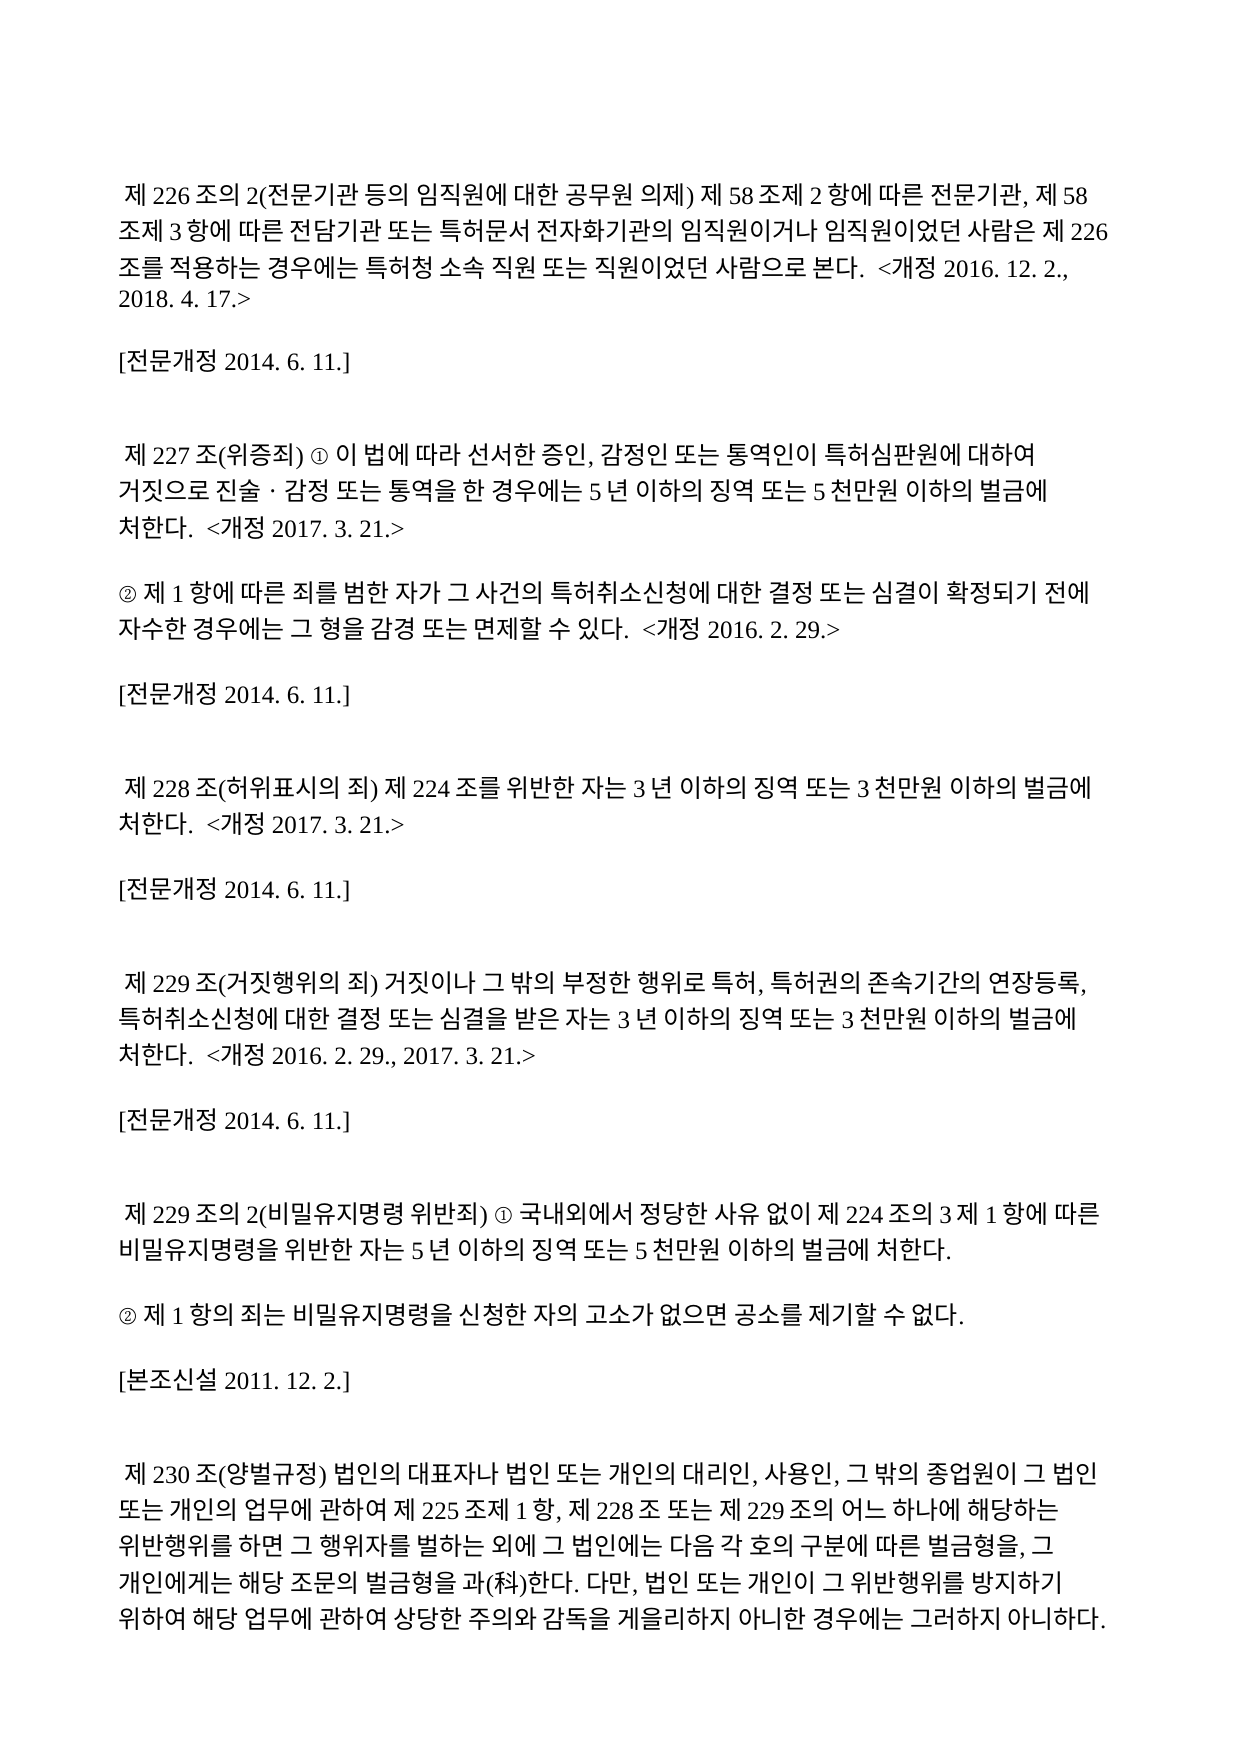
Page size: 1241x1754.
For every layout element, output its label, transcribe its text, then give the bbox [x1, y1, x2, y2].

text ② 제1항에 따른 죄를 범한 자가 그 사건의 특허취소신청에 대한 결정 또는 심결이 확정되기 전에 자수한 경우에는 그 형을 감경 또는 면제할 수 있다. <개정 2016. 2. 29.> [118, 573, 1122, 646]
text [본조신설 2011. 12. 2.] [118, 1361, 1122, 1397]
text [전문개정 2014. 6. 11.] [118, 342, 1122, 378]
text [전문개정 2014. 6. 11.] [118, 1101, 1122, 1137]
text ② 제1항의 죄는 비밀유지명령을 신청한 자의 고소가 없으면 공소를 제기할 수 없다. [118, 1296, 1122, 1332]
text [전문개정 2014. 6. 11.] [118, 869, 1122, 906]
text 제229조(거짓행위의 죄) 거짓이나 그 밖의 부정한 행위로 특허, 특허권의 존속기간의 연장등록, 특허취소신청에 대한 결정 또는 심결을 받은 자는 3년 이하의 징역 또는 3천만원 이하의 벌금에 처한다. <개정 2016. 2. 29., 2017. 3. 21.> [118, 963, 1122, 1072]
text 제230조(양벌규정) 법인의 대표자나 법인 또는 개인의 대리인, 사용인, 그 밖의 종업원이 그 법인 또는 개인의 업무에 관하여 제225조제1항, 제228조 또는 제229조의 어느 하나에 해당하는 위반행위를 하면 그 행위자를 벌하는 외에 그 법인에는 다음 각 호의 구분에 따른 벌금형을, 그 개인에게는 해당 조문의 벌금형을 과(科)한다. 다만, 법인 또는 개인이 그 위반행위를 방지하기 위하여 해당 업무에 관하여 상당한 주의와 감독을 게을리하지 아니한 경우에는 그러하지 아니하다. [118, 1454, 1122, 1636]
text 제229조의2(비밀유지명령 위반죄) ① 국내외에서 정당한 사유 없이 제224조의3제1항에 따른 비밀유지명령을 위반한 자는 5년 이하의 징역 또는 5천만원 이하의 벌금에 처한다. [118, 1194, 1122, 1267]
text 제226조의2(전문기관 등의 임직원에 대한 공무원 의제) 제58조제2항에 따른 전문기관, 제58조제3항에 따른 전담기관 또는 특허문서 전자화기관의 임직원이거나 임직원이었던 사람은 제226조를 적용하는 경우에는 특허청 소속 직원 또는 직원이었던 사람으로 본다. <개정 2016. 12. 2., 2018. 4. 17.> [118, 176, 1122, 313]
text 제227조(위증죄) ① 이 법에 따라 선서한 증인, 감정인 또는 통역인이 특허심판원에 대하여 거짓으로 진술ㆍ감정 또는 통역을 한 경우에는 5년 이하의 징역 또는 5천만원 이하의 벌금에 처한다. <개정 2017. 3. 21.> [118, 436, 1122, 544]
text [전문개정 2014. 6. 11.] [118, 674, 1122, 711]
text 제228조(허위표시의 죄) 제224조를 위반한 자는 3년 이하의 징역 또는 3천만원 이하의 벌금에 처한다. <개정 2017. 3. 21.> [118, 768, 1122, 841]
